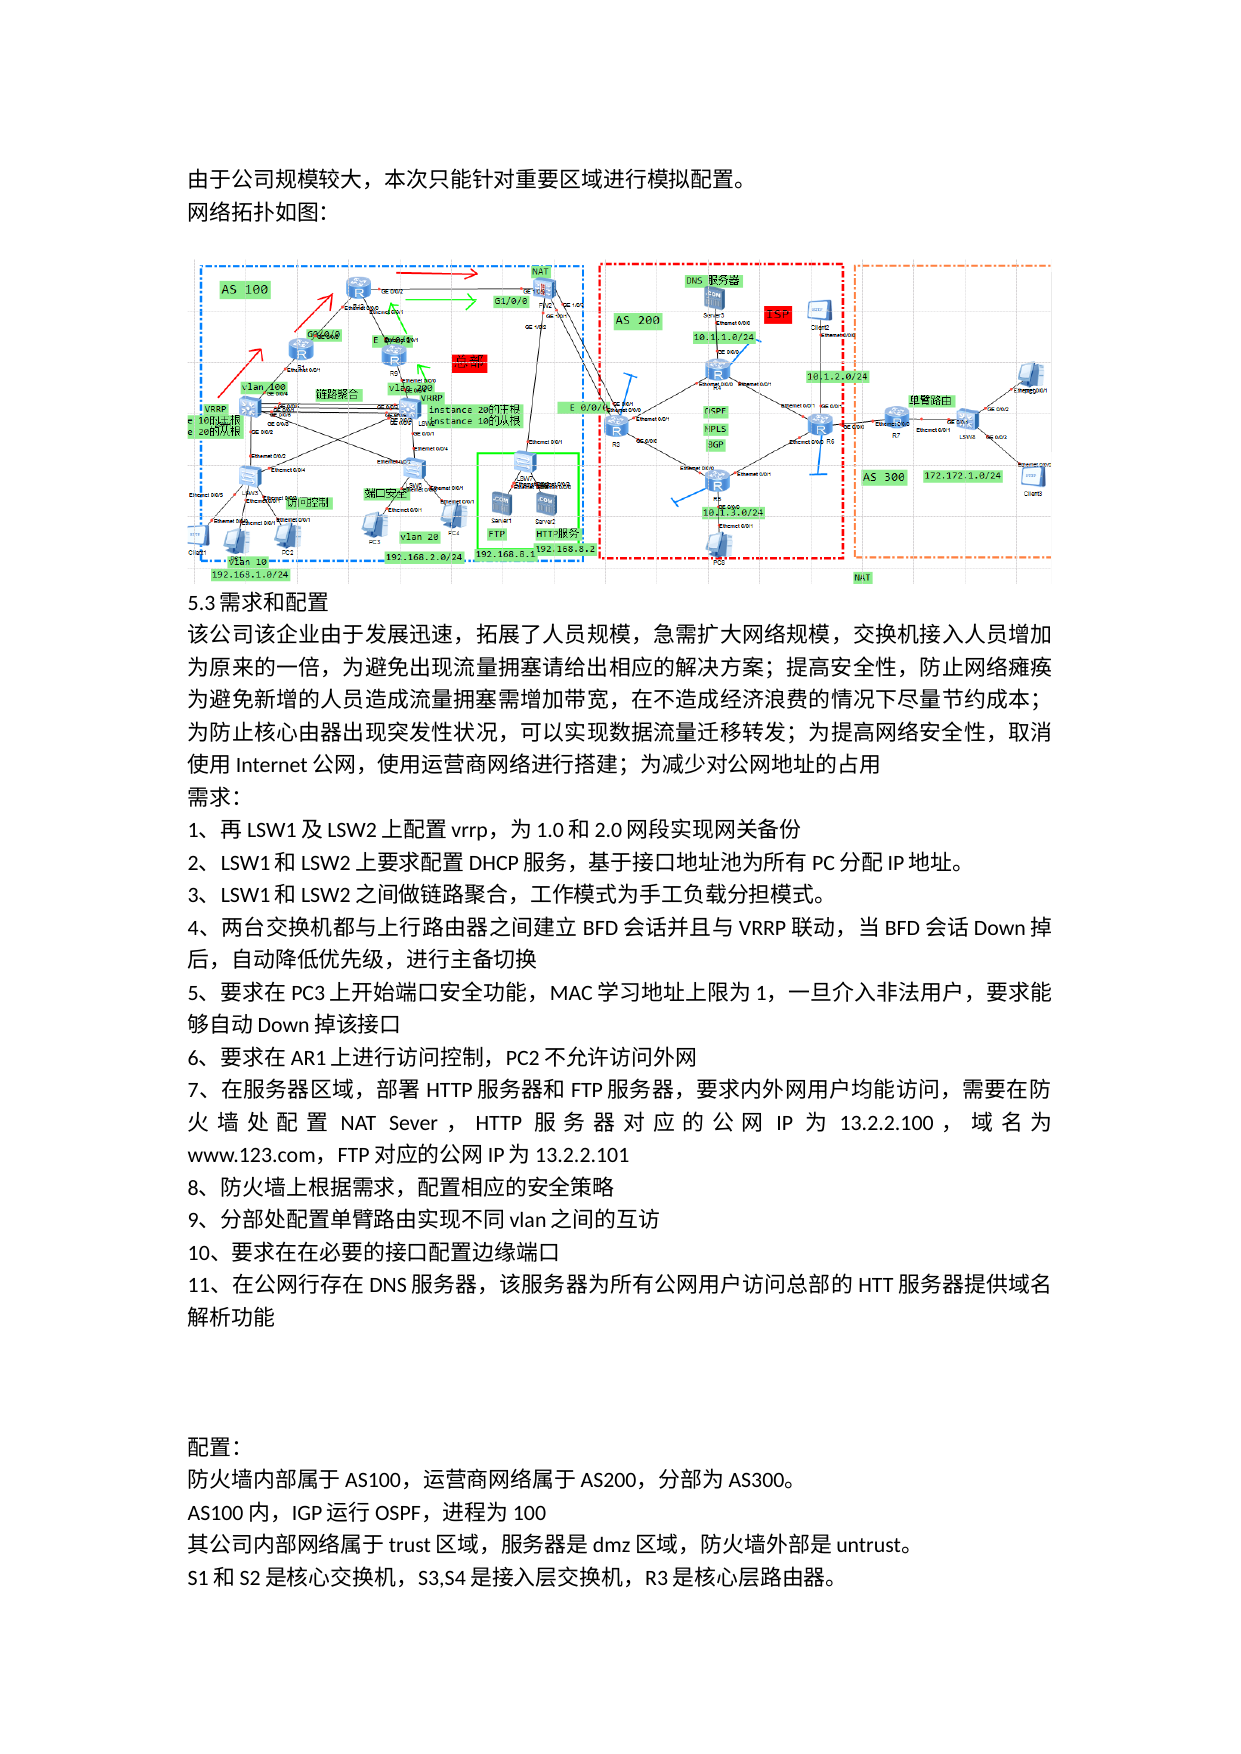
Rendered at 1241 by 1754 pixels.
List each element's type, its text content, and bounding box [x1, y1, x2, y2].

picture [187, 259, 1052, 584]
text S1和S2是核心交换机，S3,S4是接入层交换机，R3是核心层路由器。 [187, 1559, 1053, 1592]
text 10、要求在在必要的接口配置边缘端口 [187, 1234, 1053, 1267]
text AS100内，IGP运行OSPF，进程为100 [187, 1494, 1053, 1527]
text 防火墙内部属于AS100，运营商网络属于AS200，分部为AS300。 [187, 1462, 1053, 1494]
text 6、要求在AR1上进行访问控制，PC2不允许访问外网 [187, 1039, 1053, 1072]
text 4、两台交换机都与上行路由器之间建立BFD会话并且与VRRP联动，当BFD会话Down掉后，自动降低优先级，进行主备切换 [187, 909, 1053, 974]
text 需求： [187, 779, 1053, 812]
text 11、在公网行存在DNS服务器，该服务器为所有公网用户访问总部的HTT服务器提供域名解析功能 [187, 1267, 1053, 1332]
text 该公司该企业由于发展迅速，拓展了人员规模，急需扩大网络规模，交换机接入人员增加为原来的一倍，为避免出现流量拥塞请给出相应的解决方案；提高安全性，防止网络瘫痪，为避免新增的人员造成流量拥塞需增加带宽，在不造成经济浪费的情况下尽量节约成本；为防止核心由器出现突发性状况，可以实现数据流量迁移转发；为提高网络安全性，取消使用Internet公网，使用运营商网络进行搭建；为减少对公网地址的占用 [187, 617, 1053, 779]
text 3、LSW1和LSW2之间做链路聚合，工作模式为手工负载分担模式。 [187, 877, 1053, 909]
text 9、分部处配置单臂路由实现不同vlan之间的互访 [187, 1202, 1053, 1234]
text 由于公司规模较大，本次只能针对重要区域进行模拟配置。 [187, 162, 1053, 194]
text 5.3需求和配置 [187, 584, 1053, 617]
text 配置： [187, 1429, 1053, 1462]
text 5、要求在PC3上开始端口安全功能，MAC学习地址上限为1，一旦介入非法用户，要求能够自动Down掉该接口 [187, 974, 1053, 1039]
text 8、防火墙上根据需求，配置相应的安全策略 [187, 1169, 1053, 1202]
text 7、在服务器区域，部署HTTP服务器和FTP服务器，要求内外网用户均能访问，需要在防火墙处配置NAT Sever，HTTP服务器对应的公网IP为13.2.2.100，域名为www.123.com，FTP对应的公网IP为13.2.2.101 [187, 1072, 1053, 1169]
text 其公司内部网络属于trust区域，服务器是dmz区域，防火墙外部是untrust。 [187, 1527, 1053, 1559]
text 网络拓扑如图： [187, 194, 1053, 227]
text 2、LSW1和LSW2上要求配置DHCP服务，基于接口地址池为所有PC分配IP地址。 [187, 844, 1053, 877]
list 1、再LSW1及LSW2上配置vrrp，为1.0和2.0网段实现网关备份 [187, 812, 1053, 844]
